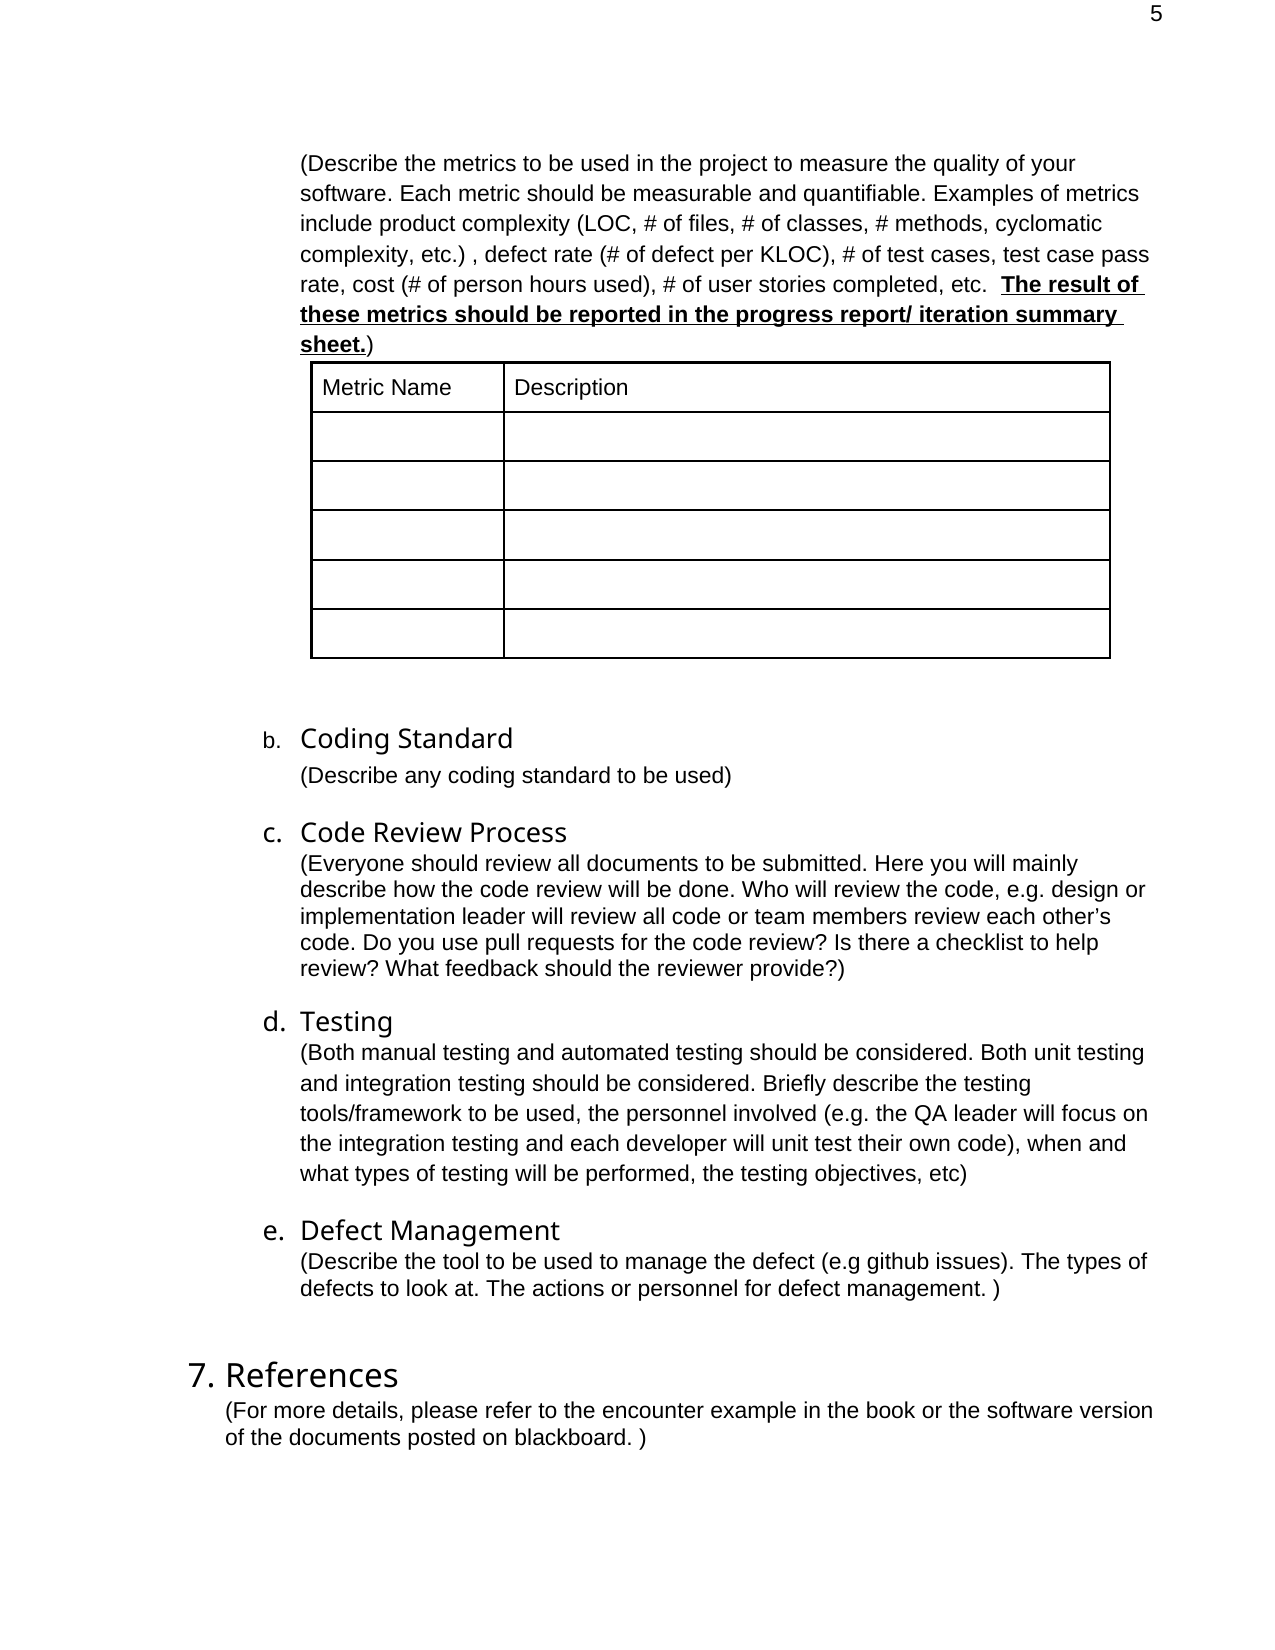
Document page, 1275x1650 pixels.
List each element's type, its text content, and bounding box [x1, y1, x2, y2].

subtitle References [187, 1352, 1162, 1397]
list Coding Standard [262, 719, 1162, 756]
table_cell [505, 413, 1109, 460]
table_cell [313, 561, 503, 608]
table_header Description [505, 364, 1109, 411]
text (For more details, please refer to the encounter example in the book or the software version of the documents posted on blackboard. ) [225, 1397, 1162, 1450]
subtitle Code Review Process [262, 813, 1162, 850]
text (Describe any coding standard to be used) [300, 762, 1162, 788]
subtitle Defect Management [262, 1211, 1162, 1248]
table_header Metric Name [313, 364, 503, 411]
table_cell [313, 462, 503, 509]
text (Both manual testing and automated testing should be considered. Both unit testing and integration testing should be considered. Briefly describe the testing tools/framework to be used, the personnel involved (e.g. the QA leader will focus on the integration testing and each developer will unit test their own code), when and what types of testing will be performed, the testing objectives, etc) [300, 1039, 1162, 1187]
subtitle Testing [262, 1002, 1162, 1039]
table_cell [505, 610, 1109, 657]
table_cell [505, 511, 1109, 558]
table_cell [505, 561, 1109, 608]
text (Everyone should review all documents to be submitted. Here you will mainly describe how the code review will be done. Who will review the code, e.g. design or implementation leader will review all code or team members review each other’s code. Do you use pull requests for the code review? Is there a checklist to help review? What feedback should the reviewer provide?) [300, 850, 1162, 982]
table_cell [505, 462, 1109, 509]
table_cell [313, 413, 503, 460]
table_cell [313, 511, 503, 558]
text (Describe the tool to be used to manage the defect (e.g github issues). The types of defects to look at. The actions or personnel for defect management. ) [300, 1248, 1162, 1301]
table_cell [313, 610, 503, 657]
